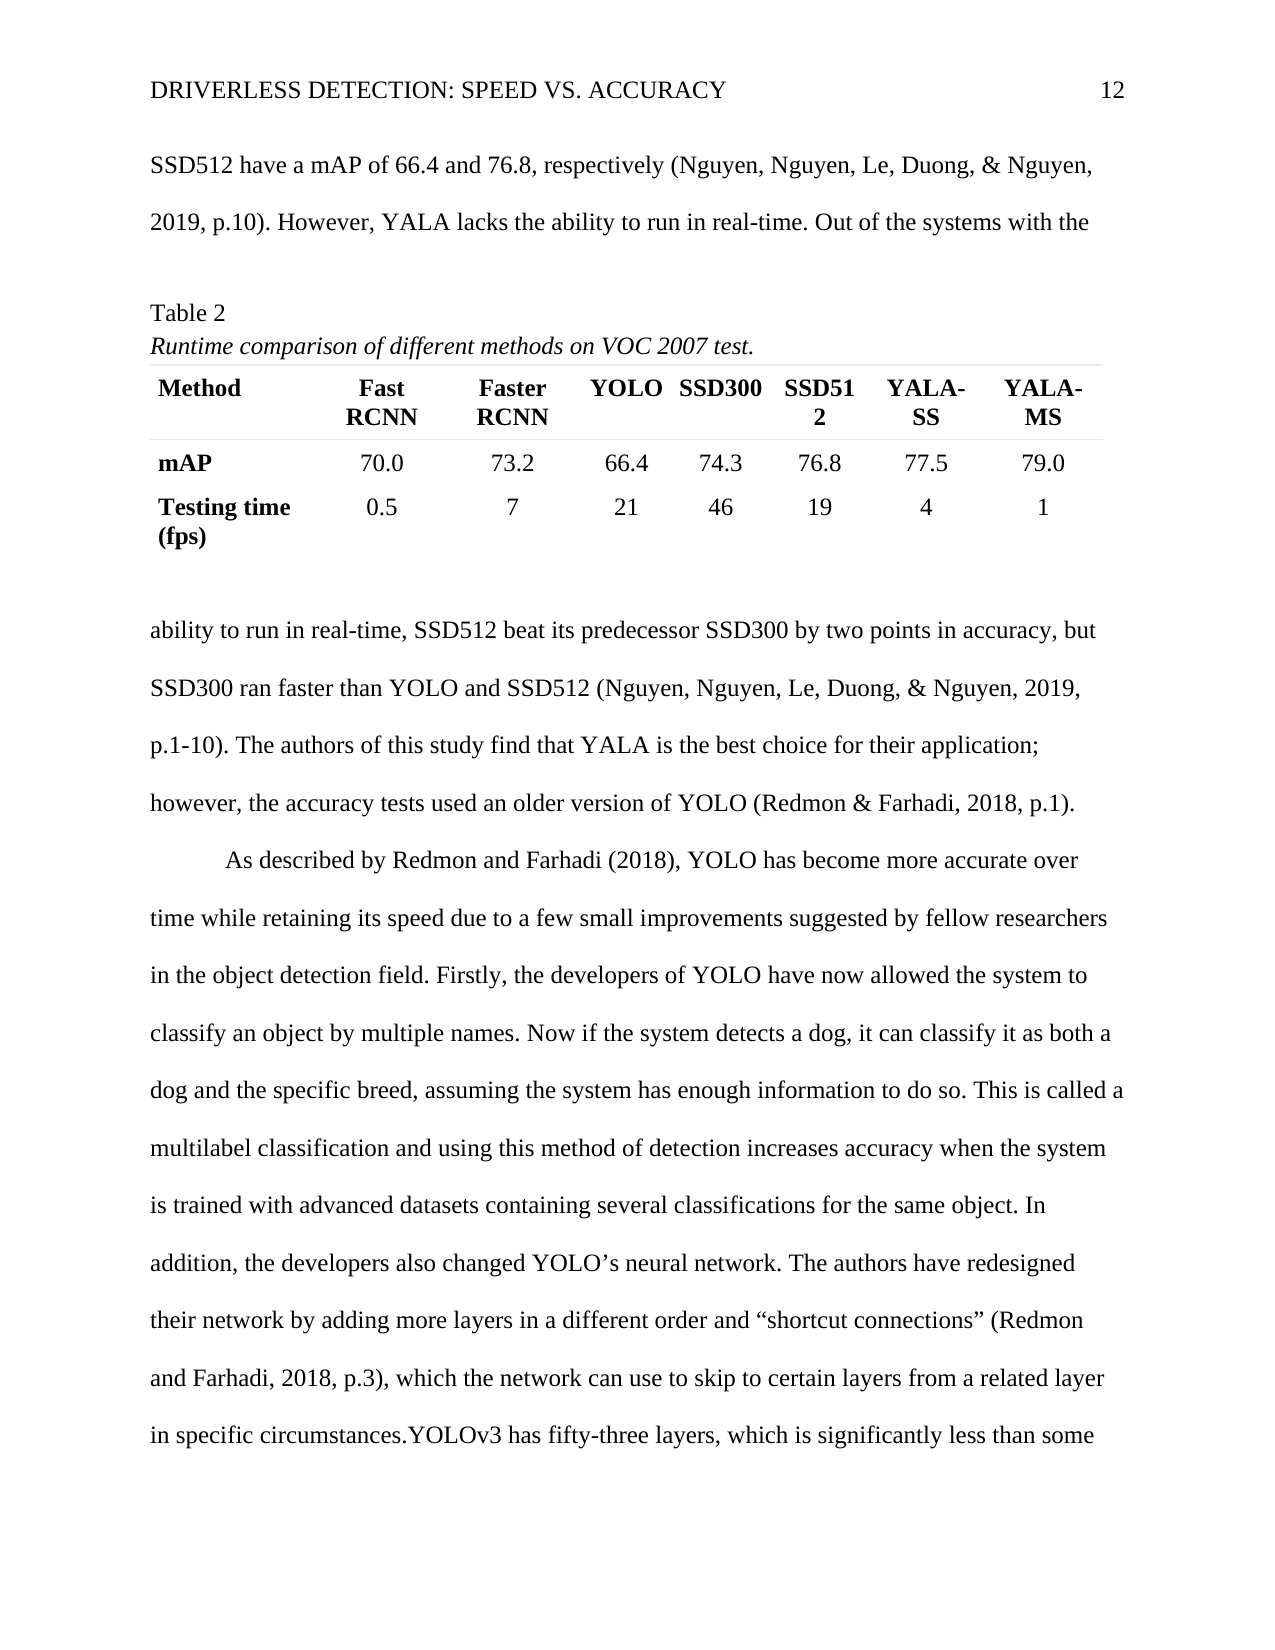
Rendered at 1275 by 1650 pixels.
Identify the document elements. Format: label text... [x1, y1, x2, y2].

table_header Fast RCNN [320, 366, 443, 439]
table_cell 70.0 [320, 440, 443, 485]
table_cell 7 [443, 485, 582, 558]
table_header YOLO [582, 366, 671, 439]
table_header YALA-MS [983, 366, 1103, 439]
table_cell 0.5 [320, 485, 443, 558]
table_cell 74.3 [671, 440, 770, 485]
table_cell Testing time (fps) [150, 485, 320, 558]
table_header SSD300 [671, 366, 770, 439]
table_cell 76.8 [770, 440, 869, 485]
table_header Faster RCNN [443, 366, 582, 439]
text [150, 150, 1125, 236]
table_header SSD512 [770, 366, 869, 439]
table_cell 79.0 [983, 440, 1103, 485]
text Table 2 [150, 298, 1125, 327]
table_cell 73.2 [443, 440, 582, 485]
table_cell 77.5 [869, 440, 983, 485]
table_cell 4 [869, 485, 983, 558]
table_cell 19 [770, 485, 869, 558]
table_cell mAP [150, 440, 320, 485]
text ability to run in real-time, SSD512 beat its predecessor SSD300 by two points in accuracy, but SSD300 ran faster than YOLO and SSD512 (Nguyen, Nguyen, Le, Duong, & Nguyen, 2019, p.1-10). The authors of this study find that YALA is the best choice for their application; however, the accuracy tests used an older version of YOLO (Redmon & Farhadi, 2018, p.1). [150, 615, 1125, 817]
table_cell 66.4 [582, 440, 671, 485]
table_cell 1 [983, 485, 1103, 558]
text Runtime comparison of different methods on VOC 2007 test. [150, 331, 1125, 360]
table_header YALA-SS [869, 366, 983, 439]
table_cell 46 [671, 485, 770, 558]
table_header Method [150, 366, 320, 439]
table_cell 21 [582, 485, 671, 558]
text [150, 845, 1125, 1449]
